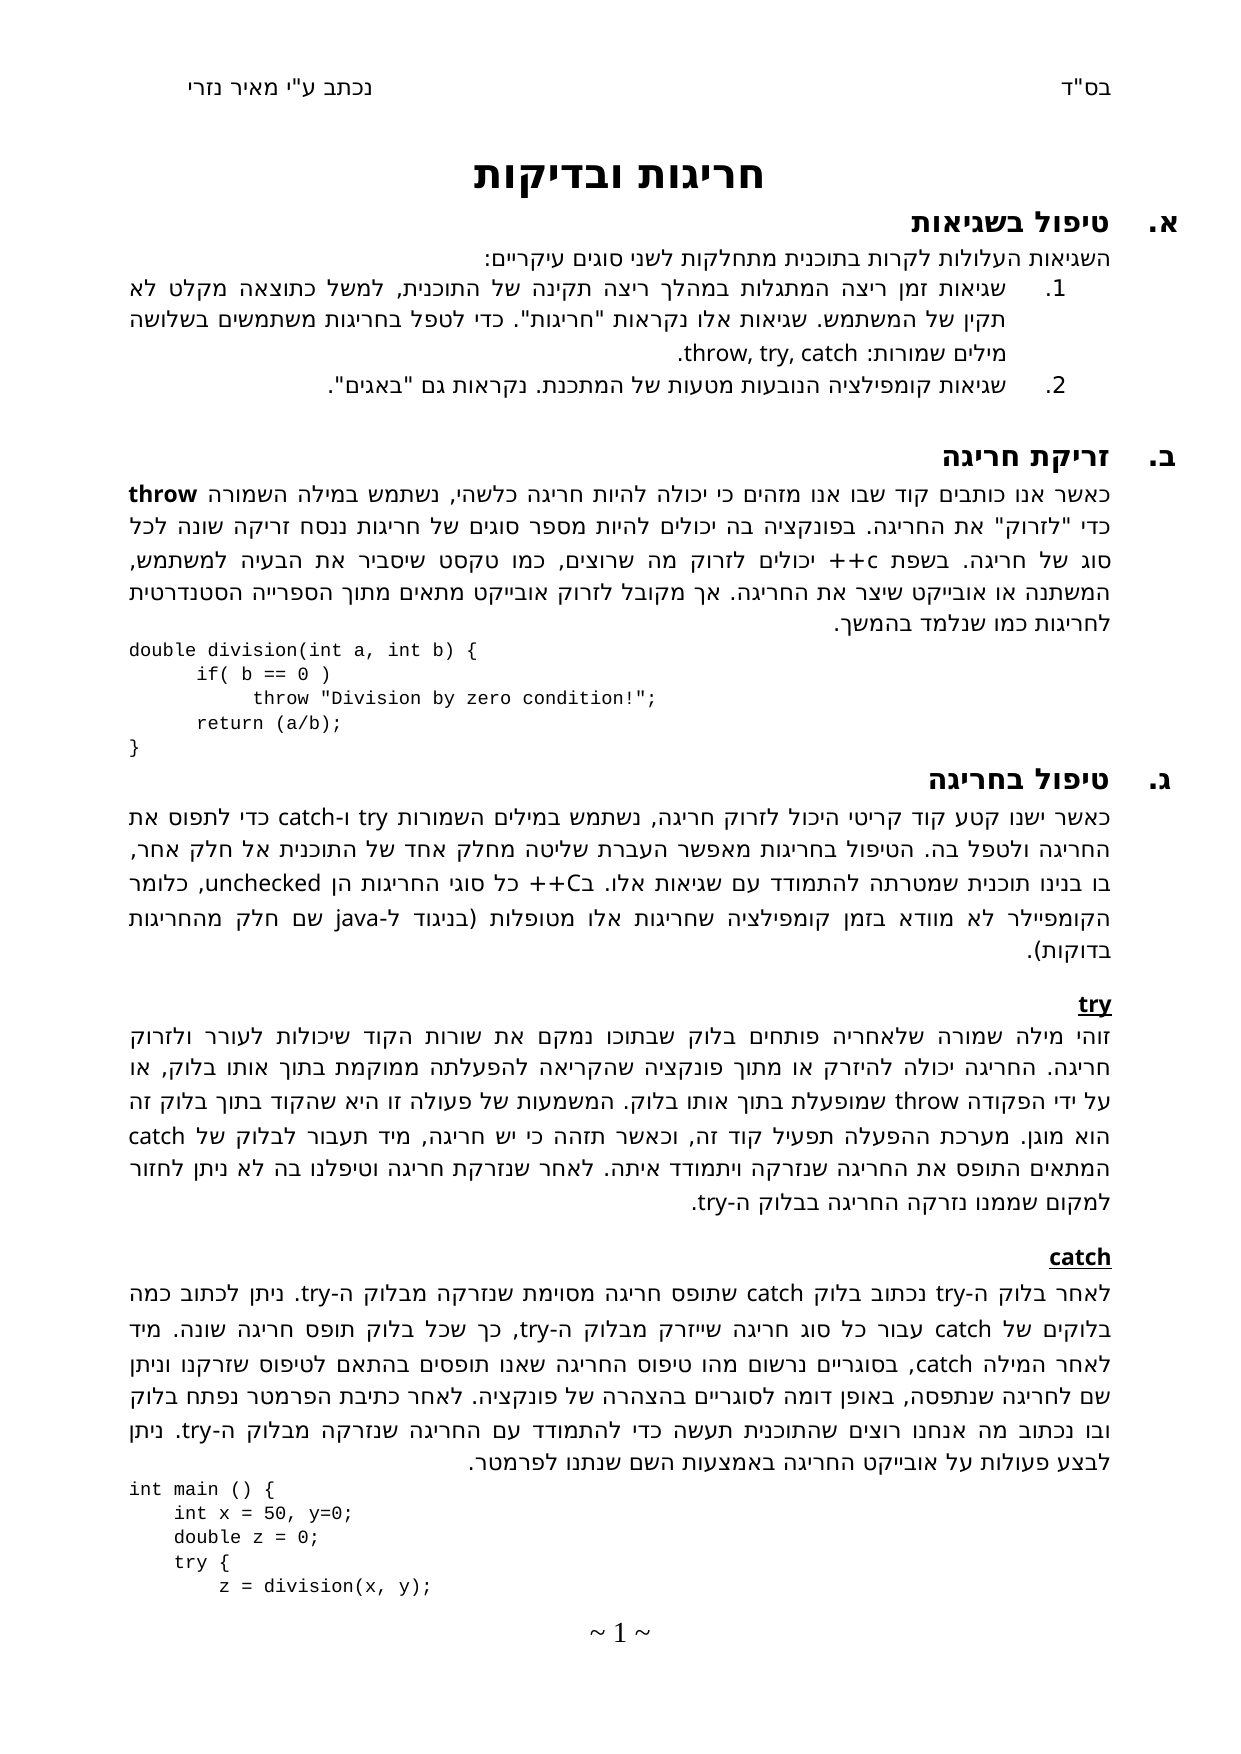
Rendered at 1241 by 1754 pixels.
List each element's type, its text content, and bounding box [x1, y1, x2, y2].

text z = division(x, y); [128, 1577, 1112, 1598]
text כאשר ישנו קטע קוד קריטי היכול לזרוק חריגה, נשתמש במילים השמורות try ו-catch כדי לתפוס את החריגה ולטפל בה. הטיפול בחריגות מאפשר העברת שליטה מחלק אחד של התוכנית אל חלק אחר, בו בנינו תוכנית שמטרתה להתמודד עם שגיאות אלו. בC++ כל סוגי החריגות הן unchecked, כלומר הקומפיילר לא מוודא בזמן קומפילציה שחריגות אלו מטופלות (בניגוד ל-java שם חלק מהחריגות בדוקות). [128, 801, 1112, 964]
text try { [128, 1552, 1112, 1574]
text } [128, 738, 1112, 759]
text double z = 0; [128, 1528, 1112, 1549]
subtitle חריגות ובדיקות [128, 150, 1112, 198]
text if( b == 0 ) [128, 665, 1112, 686]
subtitle טיפול בחריגה [128, 762, 1147, 796]
text לאחר בלוק ה-try נכתוב בלוק catch שתופס חריגה מסוימת שנזרקה מבלוק ה-try. ניתן לכתוב כמה בלוקים של catch עבור כל סוג חריגה שייזרק מבלוק ה-try, כך שכל בלוק תופס חריגה שונה. מיד לאחר המילה catch, בסוגריים נרשום מהו טיפוס החריגה שאנו תופסים בהתאם לטיפוס שזרקנו וניתן שם לחריגה שנתפסה, באופן דומה לסוגריים בהצהרה של פונקציה. לאחר כתיבת הפרמטר נפתח בלוק ובו נכתוב מה אנחנו רוצים שהתוכנית תעשה כדי להתמודד עם החריגה שנזרקה מבלוק ה-try. ניתן לבצע פעולות על אובייקט החריגה באמצעות השם שנתנו לפרמטר. [128, 1277, 1112, 1475]
subtitle try [128, 988, 1112, 1019]
text return (a/b); [128, 713, 1112, 735]
list שגיאות זמן ריצה המתגלות במהלך ריצה תקינה של התוכנית, למשל כתוצאה מקלט לא תקין של המשתמש. שגיאות אלו נקראות "חריגות". כדי לטפל בחריגות משתמשים בשלושה מילים שמורות: throw, try, catch. [128, 275, 1045, 368]
text double division(int a, int b) { [128, 640, 1112, 662]
subtitle זריקת חריגה [128, 439, 1147, 473]
subtitle catch [128, 1241, 1112, 1273]
text זוהי מילה שמורה שלאחריה פותחים בלוק שבתוכו נמקם את שורות הקוד שיכולות לעורר ולזרוק חריגה. החריגה יכולה להיזרק או מתוך פונקציה שהקריאה להפעלתה ממוקמת בתוך אותו בלוק, או על ידי הפקודה throw שמופעלת בתוך אותו בלוק. המשמעות של פעולה זו היא שהקוד בתוך בלוק זה הוא מוגן. מערכת ההפעלה תפעיל קוד זה, וכאשר תזהה כי יש חריגה, מיד תעבור לבלוק של catch המתאים התופס את החריגה שנזרקה ויתמודד איתה. לאחר שנזרקת חריגה וטיפלנו בה לא ניתן לחזור למקום שממנו נזרקה החריגה בבלוק ה-try. [128, 1023, 1112, 1217]
list שגיאות קומפילציה הנובעות מטעות של המתכנת. נקראות גם "באגים". [128, 372, 1045, 399]
subtitle טיפול בשגיאות [128, 206, 1147, 240]
text throw "Division by zero condition!"; [128, 689, 1112, 710]
text השגיאות העלולות לקרות בתוכנית מתחלקות לשני סוגים עיקריים: [128, 245, 1112, 271]
text int main () { [128, 1479, 1112, 1501]
text כאשר אנו כותבים קוד שבו אנו מזהים כי יכולה להיות חריגה כלשהי, נשתמש במילה השמורה throw כדי "לזרוק" את החריגה. בפונקציה בה יכולים להיות מספר סוגים של חריגות ננסח זריקה שונה לכל סוג של חריגה. בשפת c++ יכולים לזרוק מה שרוצים, כמו טקסט שיסביר את הבעיה למשתמש, המשתנה או אובייקט שיצר את החריגה. אך מקובל לזרוק אובייקט מתאים מתוך הספרייה הסטנדרטית לחריגות כמו שנלמד בהמשך. [128, 478, 1112, 636]
text int x = 50, y=0; [128, 1504, 1112, 1525]
